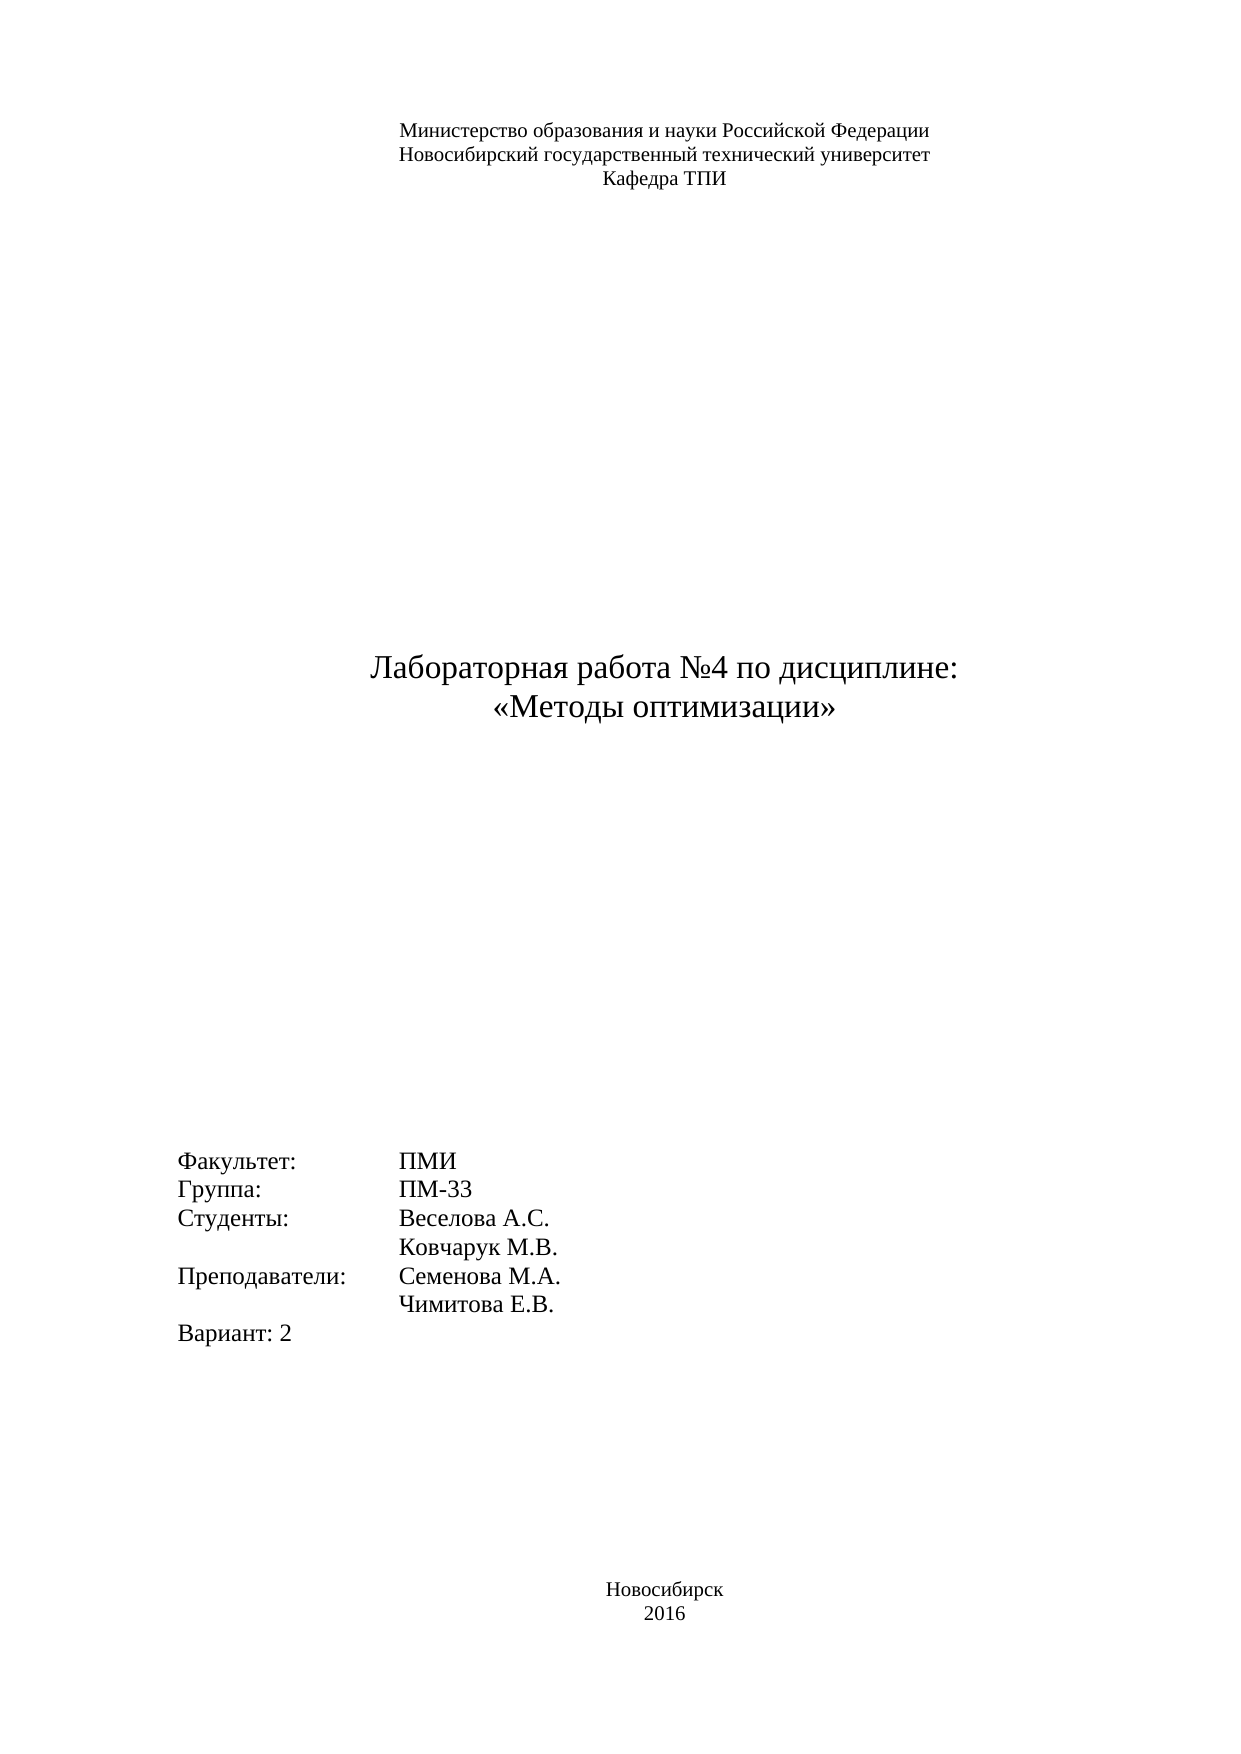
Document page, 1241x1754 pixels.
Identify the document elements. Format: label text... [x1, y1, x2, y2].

text Вариант: 2 [177, 1318, 1152, 1347]
text Новосибирск [177, 1577, 1152, 1601]
text Чимитова Е.В. [325, 1289, 1152, 1318]
text 2016 [177, 1601, 1152, 1625]
text Министерство образования и науки Российской Федерации [177, 118, 1152, 142]
text «Методы оптимизации» [177, 686, 1152, 724]
text Новосибирский государственный технический университет [177, 142, 1152, 166]
text Лабораторная работа №4 по дисциплине: [177, 647, 1152, 686]
text Преподаватели: Семенова М.А. [177, 1261, 1152, 1289]
text Группа: ПМ-33 [177, 1174, 1152, 1203]
text Кафедра ТПИ [177, 166, 1152, 190]
text Ковчарук М.В. [325, 1232, 1152, 1261]
text Факультет: ПМИ [177, 1146, 1152, 1174]
text Студенты: Веселова А.С. [177, 1203, 1152, 1232]
